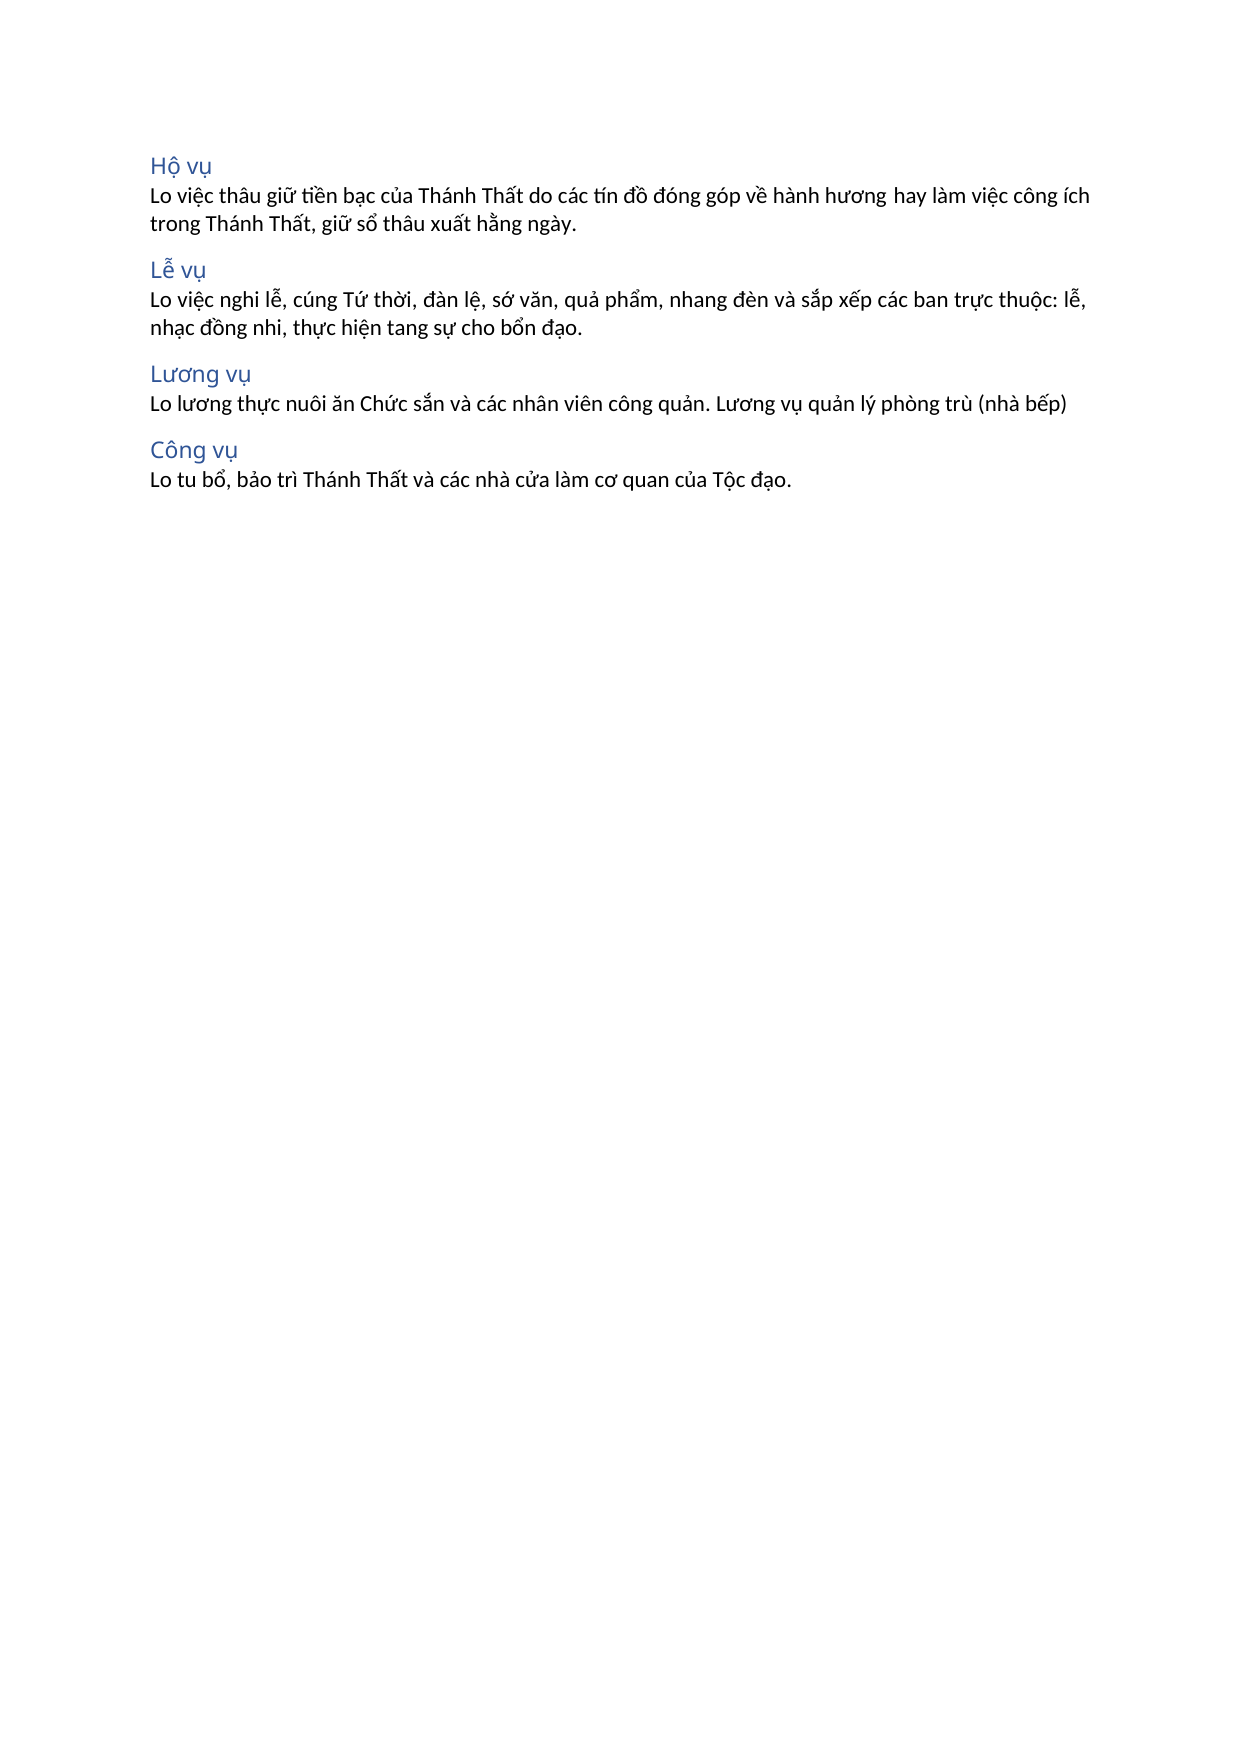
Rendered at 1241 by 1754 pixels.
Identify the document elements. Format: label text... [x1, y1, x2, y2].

subtitle Công vụ [150, 434, 1090, 465]
subtitle Lương vụ [150, 358, 1090, 389]
text Lo việc thâu giữ tiền bạc của Thánh Thất do các tín đồ đóng góp về hành hương hay làm việc công ích trong Thánh Thất, giữ sổ thâu xuất hằng ngày. [150, 181, 1090, 237]
subtitle Hộ vụ [150, 150, 1090, 181]
text Lo việc nghi lễ, cúng Tứ thời, đàn lệ, sớ văn, quả phẩm, nhang đèn và sắp xếp các ban trực thuộc: lễ, nhạc đồng nhi, thực hiện tang sự cho bổn đạo. [150, 285, 1090, 341]
subtitle Lễ vụ [150, 254, 1090, 285]
text Lo tu bổ, bảo trì Thánh Thất và các nhà cửa làm cơ quan của Tộc đạo. [150, 465, 1090, 493]
text Lo lương thực nuôi ăn Chức sắn và các nhân viên công quản. Lương vụ quản lý phòng trù (nhà bếp) [150, 389, 1090, 417]
